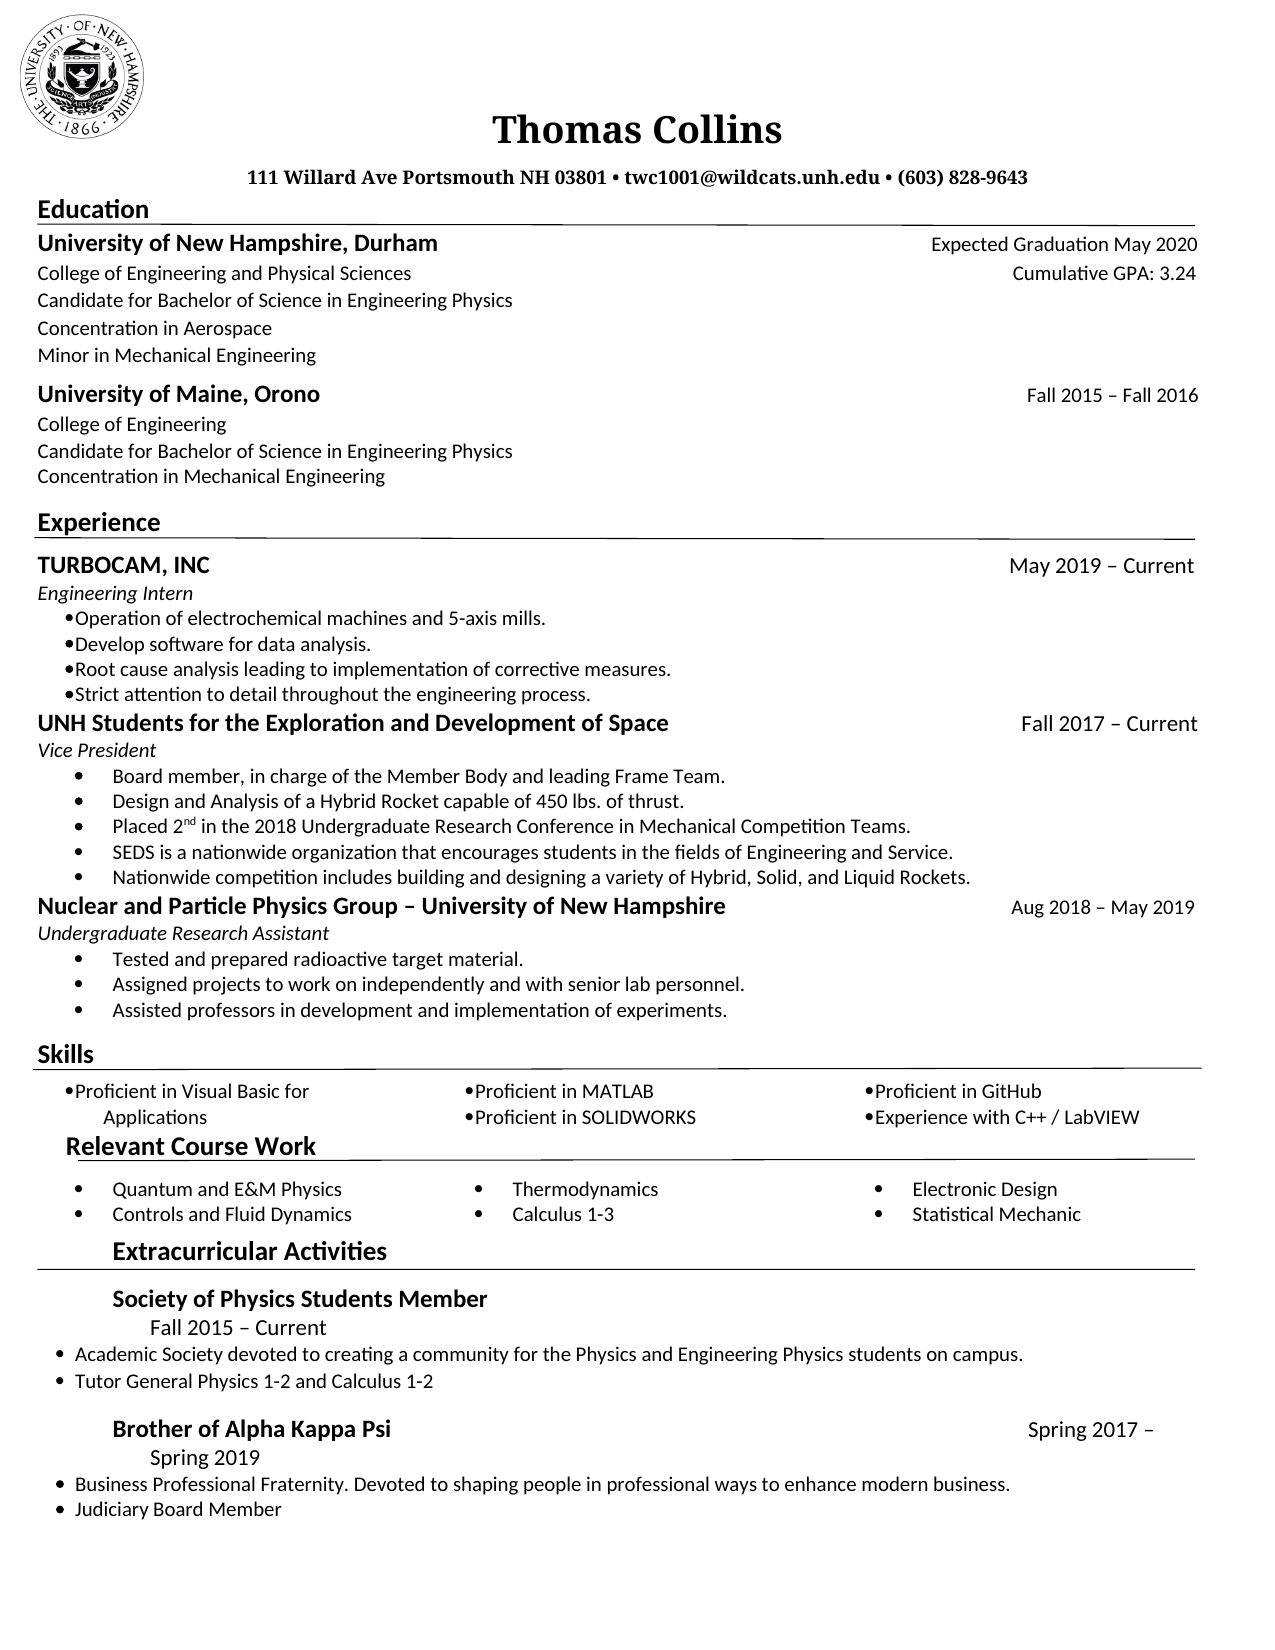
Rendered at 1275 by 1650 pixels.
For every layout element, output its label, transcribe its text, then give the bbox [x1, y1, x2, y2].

list Assigned projects to work on independently and with senior lab personnel. [75, 971, 1200, 997]
list Proficient in MATLAB [466, 1078, 800, 1104]
text UNH Students for the Exploration and Development of Space Fall 2017 – Current [37, 707, 1200, 737]
list Quantum and E&M Physics [75, 1176, 400, 1201]
text Undergraduate Research Assistant [37, 921, 1200, 946]
list SEDS is a nationwide organization that encourages students in the fields of Engineering and Service. [75, 839, 1200, 864]
text Candidate for Bachelor of Science in Engineering Physics [37, 438, 1200, 464]
list Calculus 1-3 [475, 1201, 800, 1227]
list Controls and Fluid Dynamics [75, 1201, 400, 1227]
list Placed 2nd in the 2018 Undergraduate Research Conference in Mechanical Competition Teams. [75, 814, 1200, 839]
text Minor in Mechanical Engineering [37, 342, 1200, 368]
list Nationwide competition includes building and designing a variety of Hybrid, Solid, and Liquid Rockets. [75, 864, 1200, 890]
text University of Maine, Orono Fall 2015 – Fall 2016 [37, 378, 1200, 408]
list Tested and prepared radioactive target material. [75, 946, 1200, 971]
text 111 Willard Ave Portsmouth NH 03801 • twc1001@wildcats.unh.edu • (603) 828-9643 [75, 164, 1200, 190]
list Thermodynamics [475, 1176, 800, 1201]
text Candidate for Bachelor of Science in Engineering Physics [37, 288, 1200, 313]
text University of New Hampshire, Durham Expected Graduation May 2020 [37, 227, 1200, 258]
text Extracurricular Activities [112, 1234, 1200, 1267]
list Electronic Design [875, 1176, 1200, 1201]
list Operation of electrochemical machines and 5-axis mills. [66, 605, 1200, 631]
text Concentration in Aerospace [37, 315, 1200, 341]
picture [19, 14, 144, 139]
list Develop software for data analysis. [66, 631, 1200, 656]
text Relevant Course Work [66, 1129, 1140, 1162]
list Board member, in charge of the Member Body and leading Frame Team. [75, 763, 1200, 788]
list Tutor General Physics 1-2 and Calculus 1-2 [56, 1369, 1200, 1394]
text Vice President [37, 737, 1200, 763]
text Concentration in Mechanical Engineering [37, 464, 1200, 489]
text Thomas Collins [75, 103, 1200, 154]
text Education [37, 192, 1200, 225]
list Proficient in SOLIDWORKS [466, 1104, 800, 1129]
text Engineering Intern [37, 580, 1200, 605]
list Root cause analysis leading to implementation of corrective measures. [66, 656, 1200, 682]
list Design and Analysis of a Hybrid Rocket capable of 450 lbs. of thrust. [75, 788, 1200, 814]
text Brother of Alpha Kappa Psi Spring 2017 – Spring 2019 [112, 1413, 1200, 1471]
list Proficient in Visual Basic for Applications [66, 1078, 400, 1129]
list Academic Society devoted to creating a community for the Physics and Engineering Physics students on campus. [56, 1341, 1200, 1367]
text Society of Physics Students Member Fall 2015 – Current [112, 1283, 1200, 1341]
text Skills [37, 1037, 1200, 1069]
list Assisted professors in development and implementation of experiments. [75, 997, 1200, 1022]
list Experience with C++ / LabVIEW [866, 1104, 1200, 1129]
list Statistical Mechanic [875, 1201, 1200, 1227]
text College of Engineering and Physical Sciences Cumulative GPA: 3.24 [37, 260, 1200, 286]
text Nuclear and Particle Physics Group – University of New Hampshire Aug 2018 – May 2019 [37, 890, 1200, 921]
list Proficient in GitHub [866, 1078, 1200, 1104]
text TURBOCAM, INC May 2019 – Current [37, 549, 1200, 580]
list Judiciary Board Member [56, 1497, 1200, 1522]
text College of Engineering [37, 411, 1200, 436]
list Strict attention to detail throughout the engineering process. [66, 682, 1200, 707]
list Business Professional Fraternity. Devoted to shaping people in professional ways to enhance modern business. [56, 1471, 1200, 1497]
text Experience [37, 506, 1200, 539]
